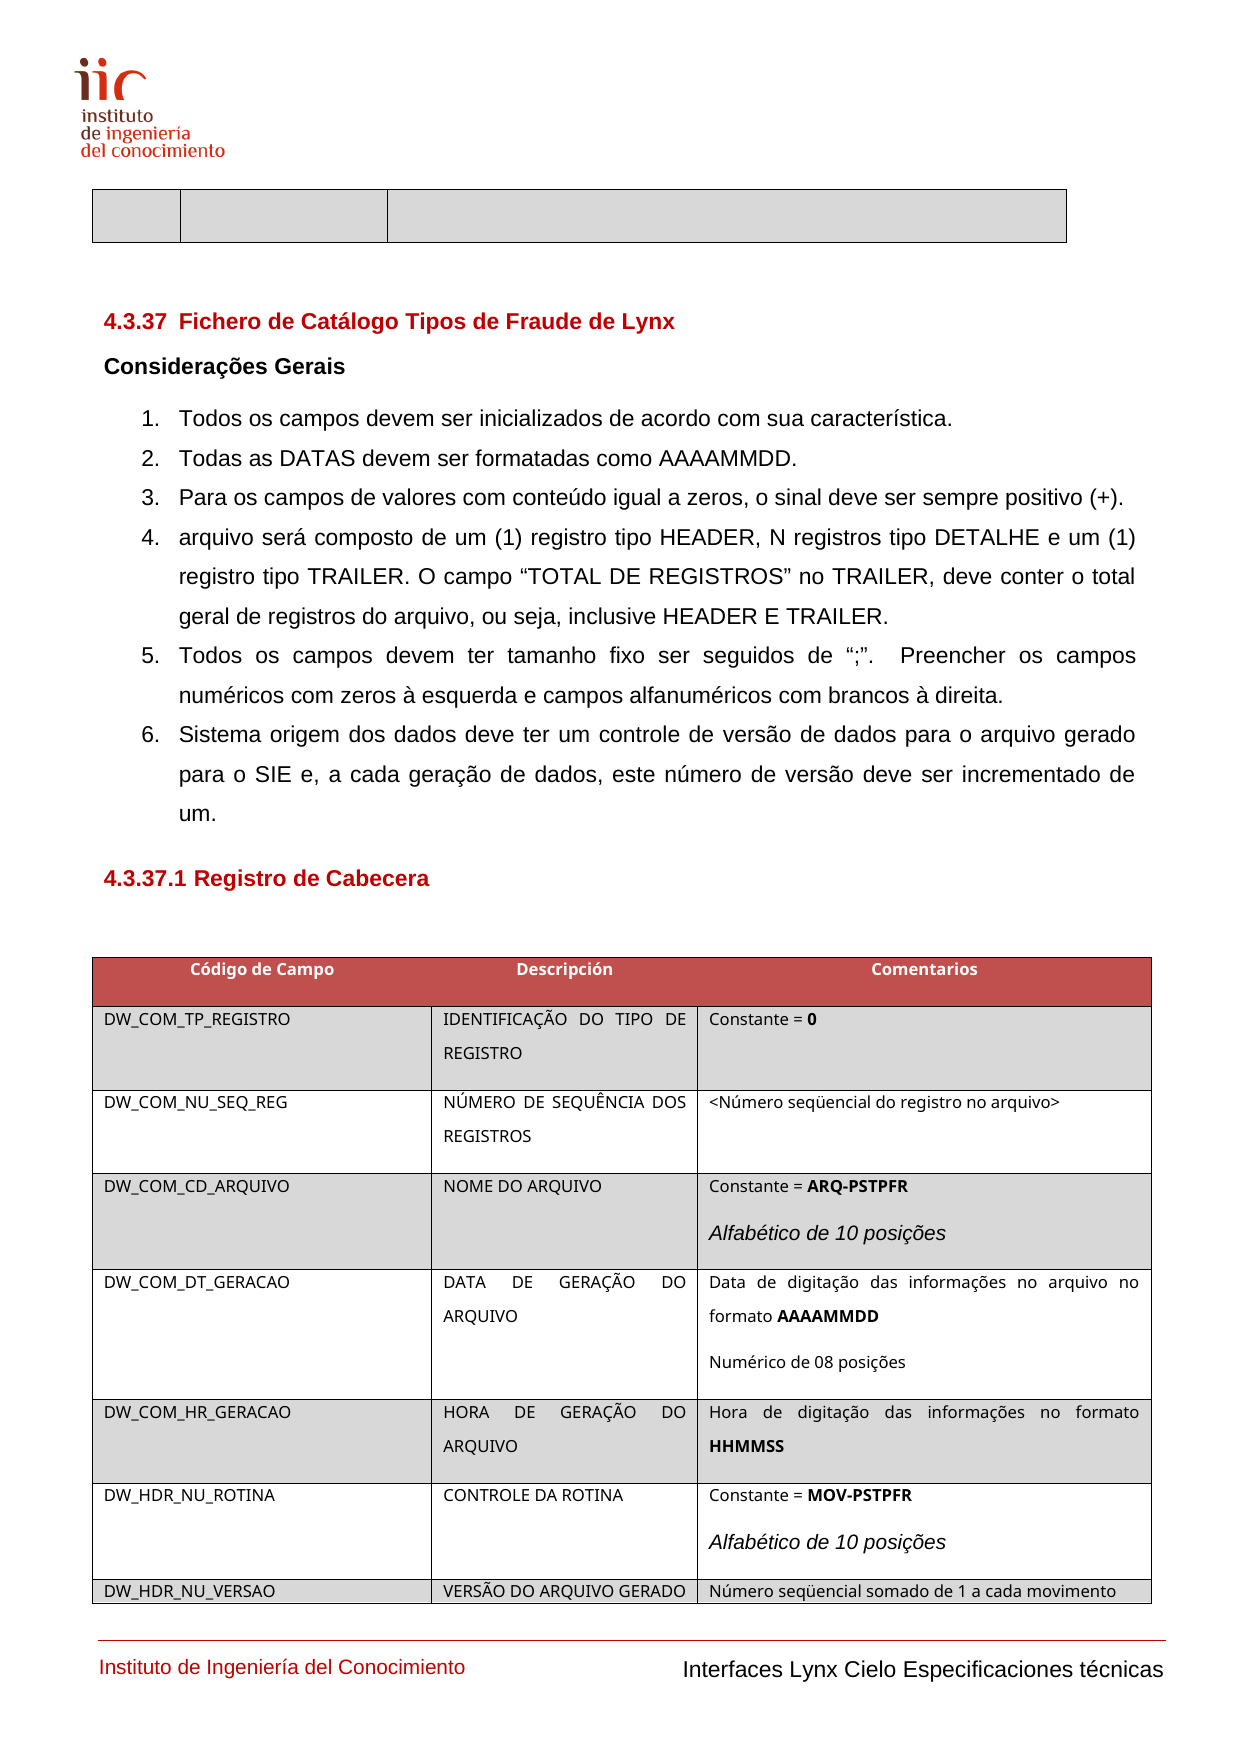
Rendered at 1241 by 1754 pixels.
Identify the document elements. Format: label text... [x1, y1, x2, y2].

text Considerações Gerais [103, 353, 1137, 380]
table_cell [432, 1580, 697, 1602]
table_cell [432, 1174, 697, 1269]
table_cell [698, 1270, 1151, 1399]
subtitle Registro de Cabecera [103, 864, 1137, 891]
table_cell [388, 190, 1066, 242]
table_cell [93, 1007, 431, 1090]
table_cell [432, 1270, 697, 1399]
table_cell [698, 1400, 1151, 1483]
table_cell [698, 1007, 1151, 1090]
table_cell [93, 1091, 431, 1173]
list Sistema origem dos dados deve ter um controle de versão de dados para o arquivo gerado para o SIE e, a cada geração de dados, este número de versão deve ser incrementado de um. [141, 721, 1137, 826]
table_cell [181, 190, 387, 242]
list Todos os campos devem ter tamanho fixo ser seguidos de “;”. Preencher os campos numéricos com zeros à esquerda e campos alfanuméricos com brancos à direita. [141, 642, 1137, 708]
list Todas as DATAS devem ser formatadas como AAAAMMDD. [141, 445, 1137, 471]
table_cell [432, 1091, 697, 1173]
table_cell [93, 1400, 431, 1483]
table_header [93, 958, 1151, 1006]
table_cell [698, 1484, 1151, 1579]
subtitle Fichero de Catálogo Tipos de Fraude de Lynx [103, 308, 1137, 334]
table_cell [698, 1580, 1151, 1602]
picture [73, 57, 225, 158]
list arquivo será composto de um (1) registro tipo HEADER, N registros tipo DETALHE e um (1) registro tipo TRAILER. O campo “TOTAL DE REGISTROS” no TRAILER, deve conter o total geral de registros do arquivo, ou seja, inclusive HEADER E TRAILER. [141, 524, 1137, 629]
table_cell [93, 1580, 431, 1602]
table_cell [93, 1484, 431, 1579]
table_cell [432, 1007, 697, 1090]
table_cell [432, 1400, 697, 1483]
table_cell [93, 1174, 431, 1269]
list Para os campos de valores com conteúdo igual a zeros, o sinal deve ser sempre positivo (+). [141, 484, 1137, 511]
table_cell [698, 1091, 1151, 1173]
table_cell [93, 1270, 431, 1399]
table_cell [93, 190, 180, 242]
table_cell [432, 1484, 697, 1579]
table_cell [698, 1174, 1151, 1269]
list Todos os campos devem ser inicializados de acordo com sua característica. [141, 405, 1137, 432]
